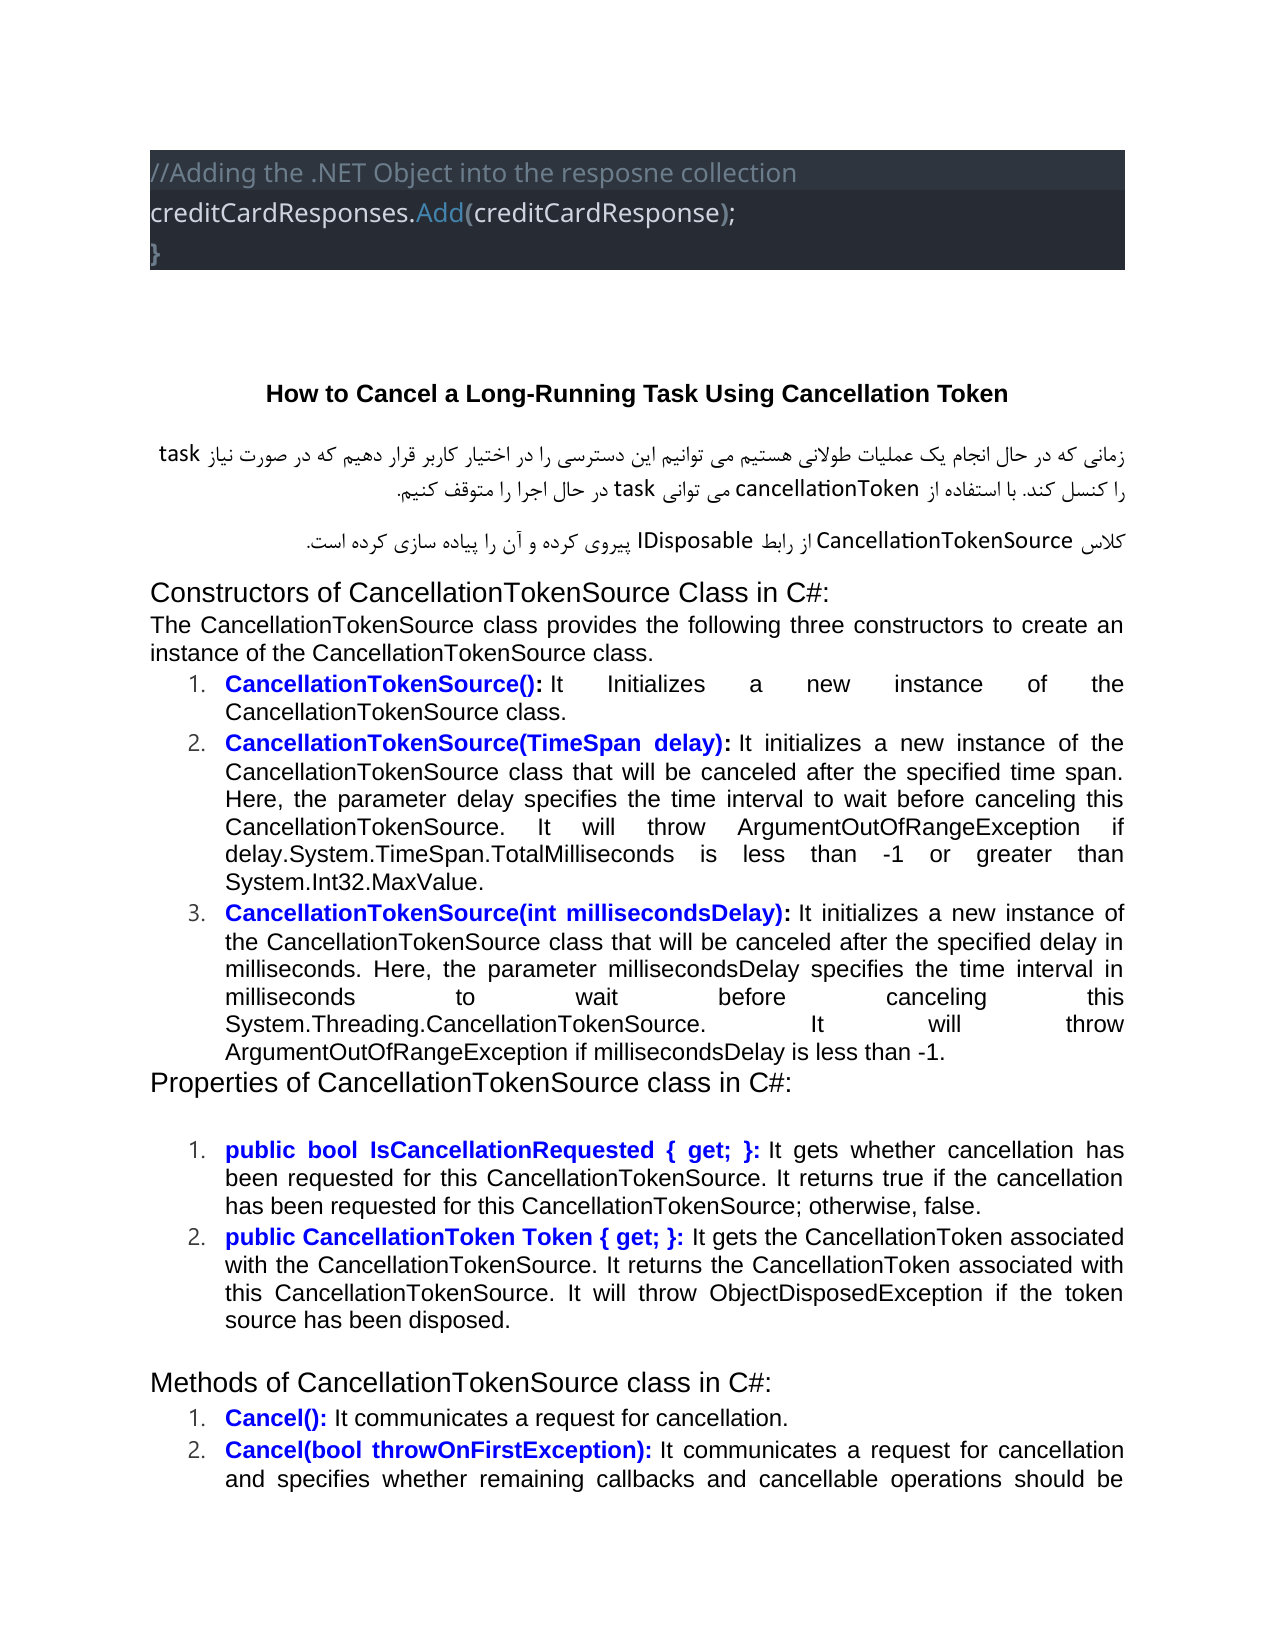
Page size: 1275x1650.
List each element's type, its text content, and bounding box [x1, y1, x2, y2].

list public CancellationToken Token { get; }: It gets the CancellationToken associated with the CancellationTokenSource. It returns the CancellationToken associated with this CancellationTokenSource. It will throw ObjectDisposedException if the token source has been disposed. [187, 1219, 1125, 1334]
text } [150, 230, 1125, 270]
list Cancel(): It communicates a request for cancellation. [187, 1401, 1125, 1433]
subtitle Constructors of CancellationTokenSource Class in C#: [150, 576, 1125, 608]
subtitle How to Cancel a Long-Running Task Using Cancellation Token [150, 379, 1125, 408]
list public bool IsCancellationRequested { get; }: It gets whether cancellation has been requested for this CancellationTokenSource. It returns true if the cancellation has been requested for this CancellationTokenSource; otherwise, false. [187, 1132, 1125, 1219]
text کلاس CancellationTokenSource از رابط IDisposable پیروی کرده و آن را پیاده سازی کرده است. [150, 524, 1125, 557]
text The CancellationTokenSource class provides the following three constructors to create an instance of the CancellationTokenSource class. [150, 611, 1125, 666]
list CancellationTokenSource(int millisecondsDelay): It initializes a new instance of the CancellationTokenSource class that will be canceled after the specified delay in milliseconds. Here, the parameter millisecondsDelay specifies the time interval in milliseconds to wait before canceling this System.Threading.CancellationTokenSource. It will throw ArgumentOutOfRangeException if millisecondsDelay is less than -1. [187, 896, 1125, 1066]
list CancellationTokenSource(): It Initializes a new instance of the CancellationTokenSource class. [187, 666, 1125, 726]
text //Adding the .NET Object into the resposne collection [150, 150, 1125, 190]
list CancellationTokenSource(TimeSpan delay): It initializes a new instance of the CancellationTokenSource class that will be canceled after the specified time span. Here, the parameter delay specifies the time interval to wait before canceling this CancellationTokenSource. It will throw ArgumentOutOfRangeException if delay.System.TimeSpan.TotalMilliseconds is less than -1 or greater than System.Int32.MaxValue. [187, 726, 1125, 896]
subtitle Properties of CancellationTokenSource class in C#: [150, 1066, 1125, 1098]
text زمانی که در حال انجام یک عملیات طولانی هستیم می توانیم این دسترسی را در اختیار کاربر قرار دهیم که در صورت نیاز task را کنسل کند. با استفاده از cancellationToken می توانی task در حال اجرا را متوقف کنیم. [150, 437, 1125, 505]
subtitle Methods of CancellationTokenSource class in C#: [150, 1366, 1125, 1398]
text creditCardResponses.Add(creditCardResponse); [150, 190, 1125, 230]
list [187, 1433, 1125, 1492]
